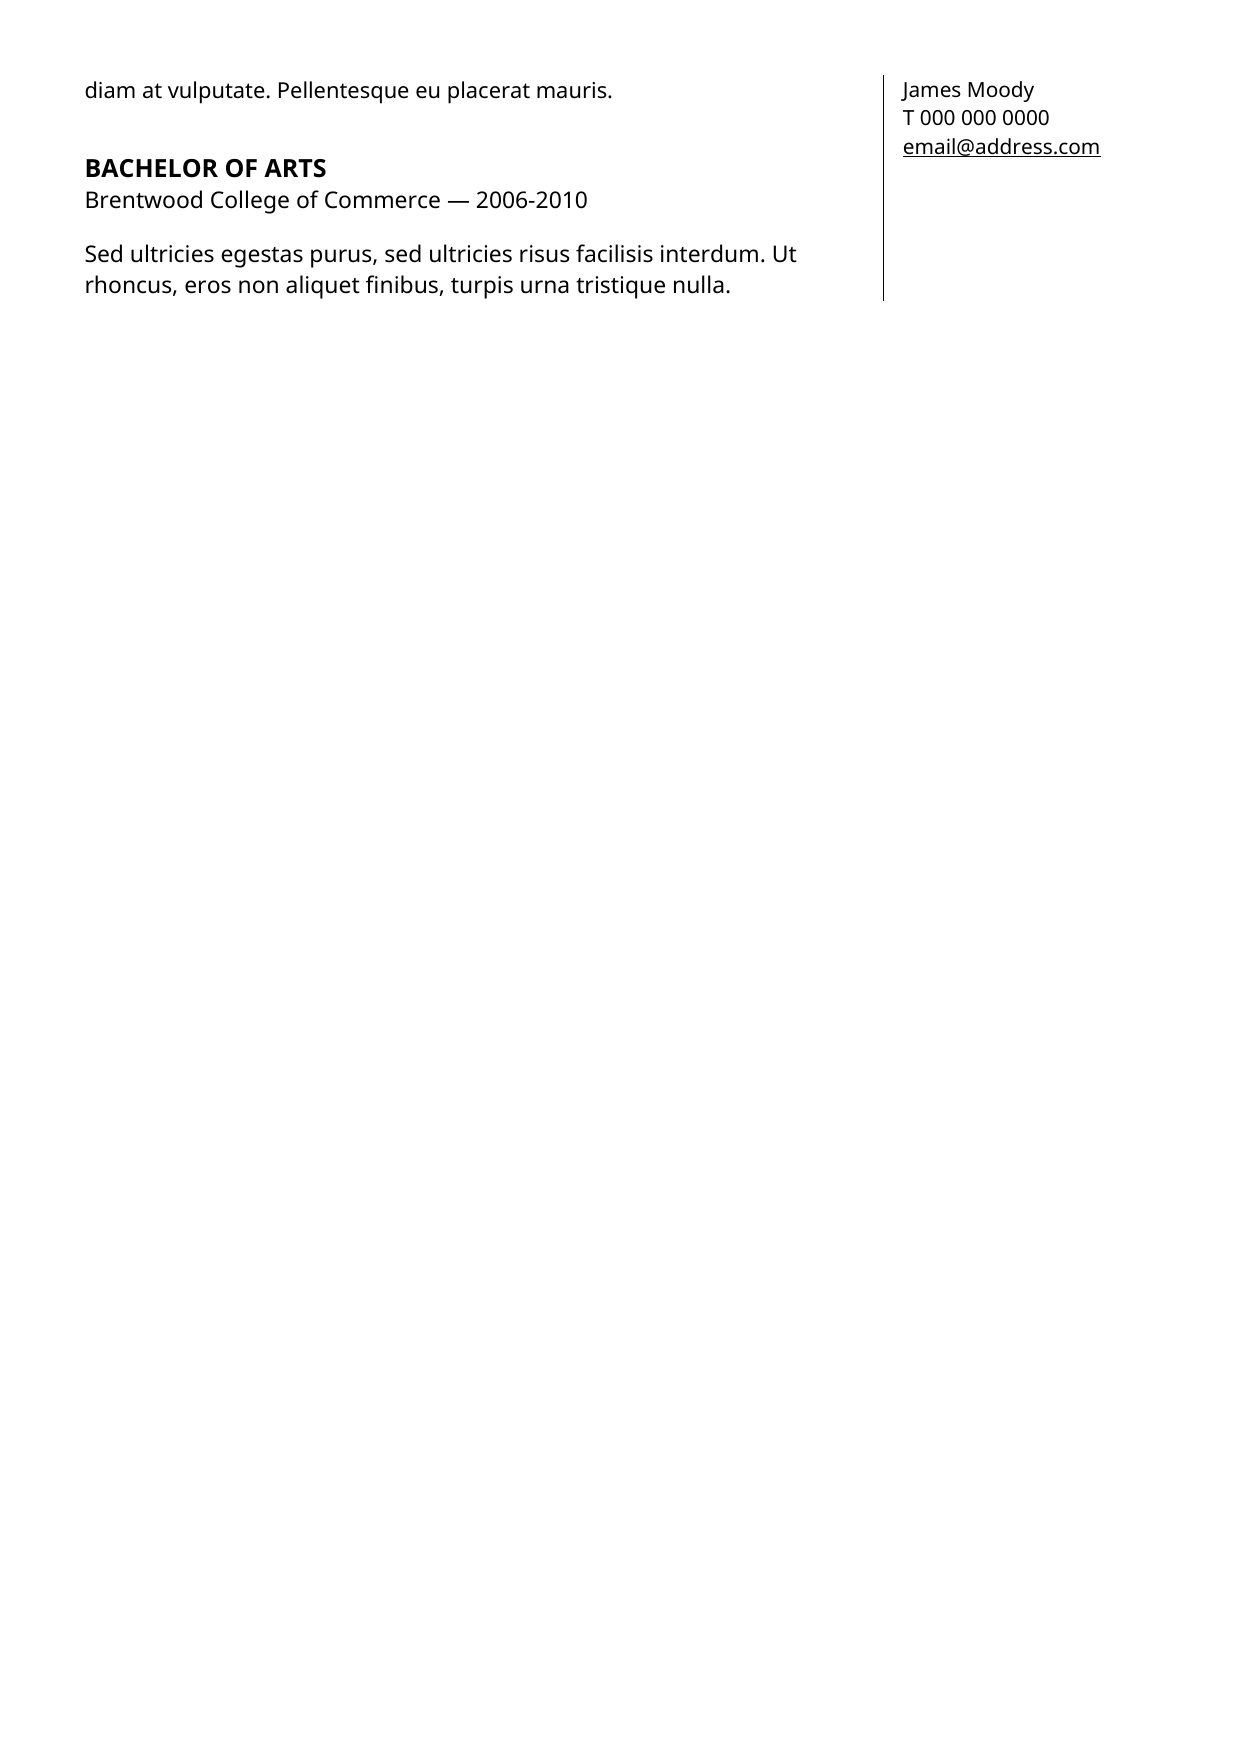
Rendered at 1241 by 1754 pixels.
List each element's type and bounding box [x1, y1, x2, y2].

table_header [58, 75, 883, 301]
table_header [884, 75, 1182, 301]
